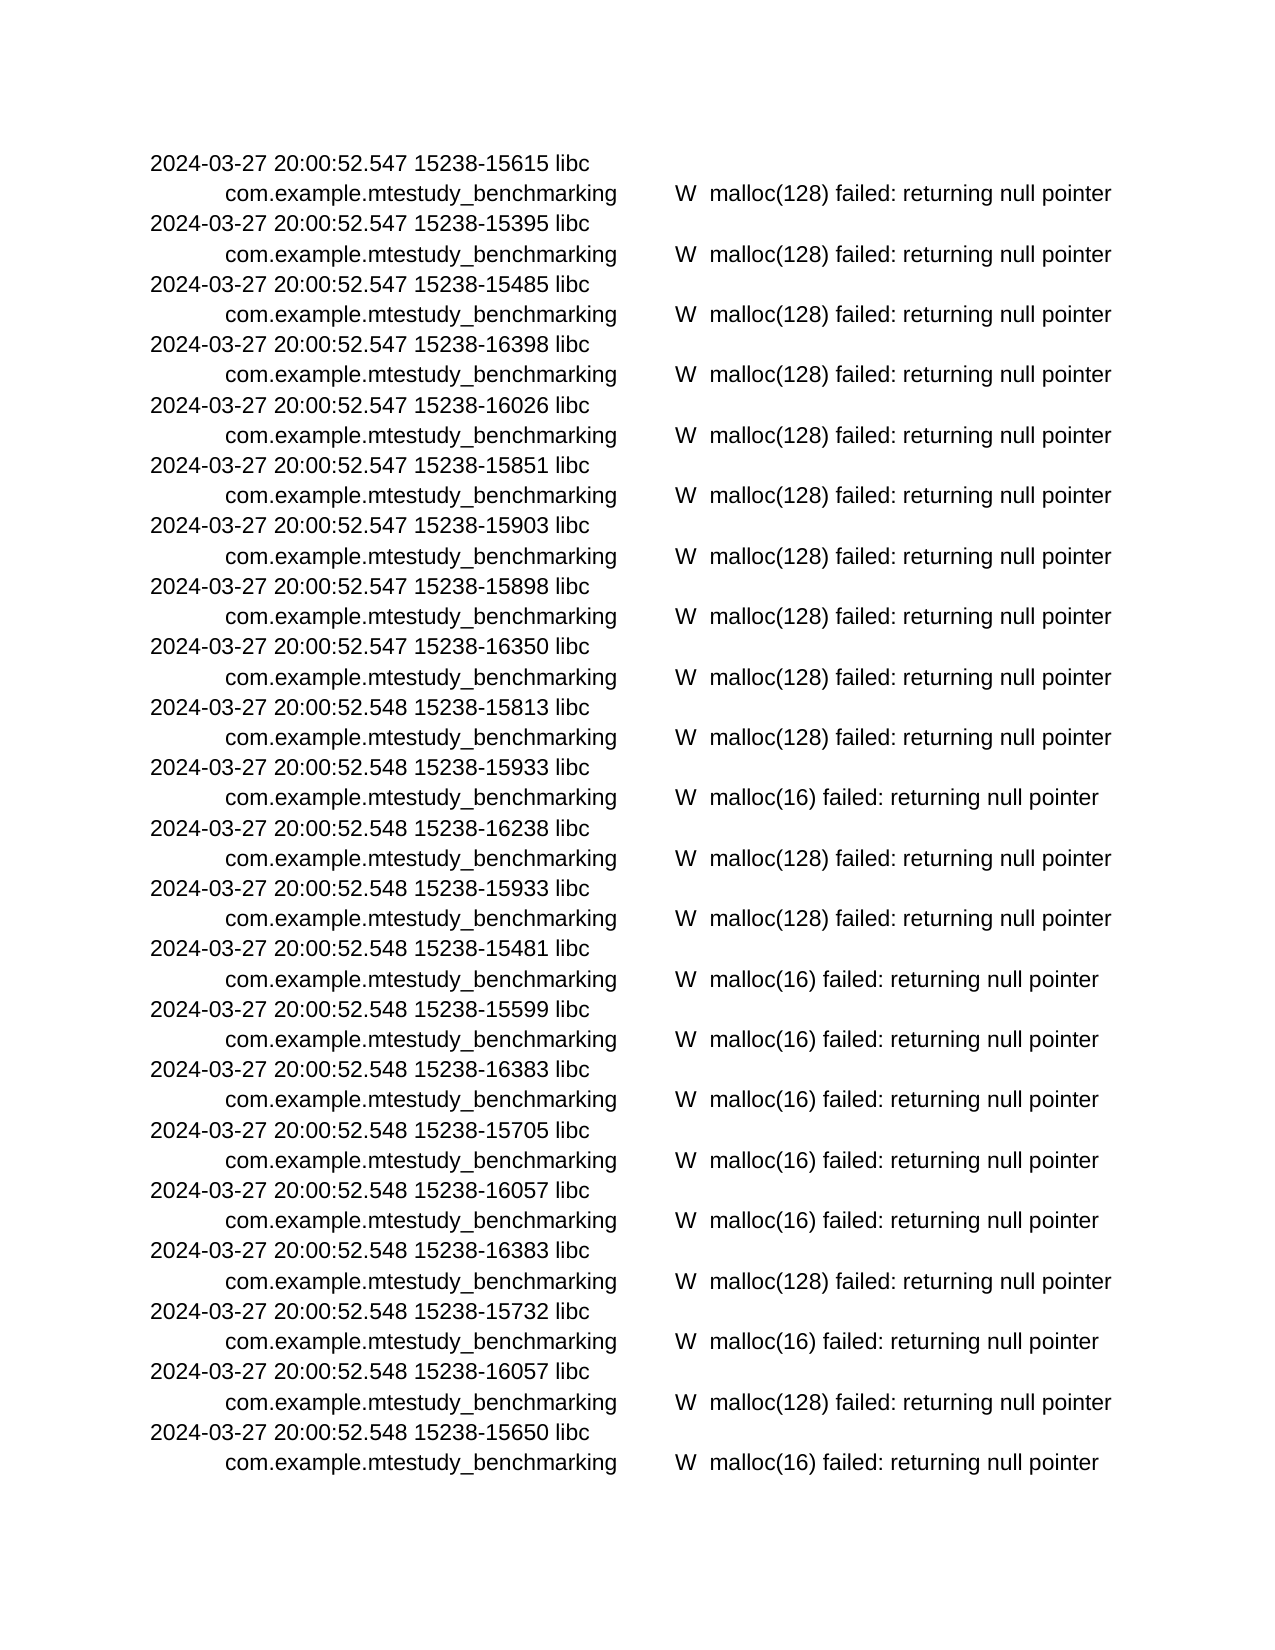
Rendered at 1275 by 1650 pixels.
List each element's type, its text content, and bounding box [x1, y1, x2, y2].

text 2024-03-27 20:00:52.548 15238-15933 libc com.example.mtestudy_benchmarking W malloc(128) failed: returning null pointer [150, 875, 1125, 932]
text 2024-03-27 20:00:52.548 15238-15813 libc com.example.mtestudy_benchmarking W malloc(128) failed: returning null pointer [150, 694, 1125, 750]
text 2024-03-27 20:00:52.548 15238-16383 libc com.example.mtestudy_benchmarking W malloc(16) failed: returning null pointer [150, 1056, 1125, 1113]
text 2024-03-27 20:00:52.547 15238-15903 libc com.example.mtestudy_benchmarking W malloc(128) failed: returning null pointer [150, 512, 1125, 569]
text 2024-03-27 20:00:52.547 15238-15851 libc com.example.mtestudy_benchmarking W malloc(128) failed: returning null pointer [150, 452, 1125, 509]
text 2024-03-27 20:00:52.548 15238-16057 libc com.example.mtestudy_benchmarking W malloc(128) failed: returning null pointer [150, 1358, 1125, 1415]
text 2024-03-27 20:00:52.547 15238-16026 libc com.example.mtestudy_benchmarking W malloc(128) failed: returning null pointer [150, 392, 1125, 448]
text 2024-03-27 20:00:52.547 15238-15615 libc com.example.mtestudy_benchmarking W malloc(128) failed: returning null pointer [150, 150, 1125, 207]
text 2024-03-27 20:00:52.548 15238-15705 libc com.example.mtestudy_benchmarking W malloc(16) failed: returning null pointer [150, 1117, 1125, 1173]
text 2024-03-27 20:00:52.548 15238-16383 libc com.example.mtestudy_benchmarking W malloc(128) failed: returning null pointer [150, 1237, 1125, 1294]
text 2024-03-27 20:00:52.548 15238-16057 libc com.example.mtestudy_benchmarking W malloc(16) failed: returning null pointer [150, 1177, 1125, 1234]
text 2024-03-27 20:00:52.547 15238-16398 libc com.example.mtestudy_benchmarking W malloc(128) failed: returning null pointer [150, 331, 1125, 388]
text 2024-03-27 20:00:52.548 15238-15650 libc com.example.mtestudy_benchmarking W malloc(16) failed: returning null pointer [150, 1419, 1125, 1475]
text 2024-03-27 20:00:52.548 15238-16238 libc com.example.mtestudy_benchmarking W malloc(128) failed: returning null pointer [150, 814, 1125, 871]
text 2024-03-27 20:00:52.547 15238-15898 libc com.example.mtestudy_benchmarking W malloc(128) failed: returning null pointer [150, 573, 1125, 629]
text 2024-03-27 20:00:52.548 15238-15599 libc com.example.mtestudy_benchmarking W malloc(16) failed: returning null pointer [150, 996, 1125, 1052]
text 2024-03-27 20:00:52.548 15238-15732 libc com.example.mtestudy_benchmarking W malloc(16) failed: returning null pointer [150, 1298, 1125, 1354]
text 2024-03-27 20:00:52.548 15238-15933 libc com.example.mtestudy_benchmarking W malloc(16) failed: returning null pointer [150, 754, 1125, 811]
text 2024-03-27 20:00:52.548 15238-15481 libc com.example.mtestudy_benchmarking W malloc(16) failed: returning null pointer [150, 935, 1125, 992]
text 2024-03-27 20:00:52.547 15238-16350 libc com.example.mtestudy_benchmarking W malloc(128) failed: returning null pointer [150, 633, 1125, 690]
text 2024-03-27 20:00:52.547 15238-15485 libc com.example.mtestudy_benchmarking W malloc(128) failed: returning null pointer [150, 271, 1125, 327]
text 2024-03-27 20:00:52.547 15238-15395 libc com.example.mtestudy_benchmarking W malloc(128) failed: returning null pointer [150, 210, 1125, 267]
